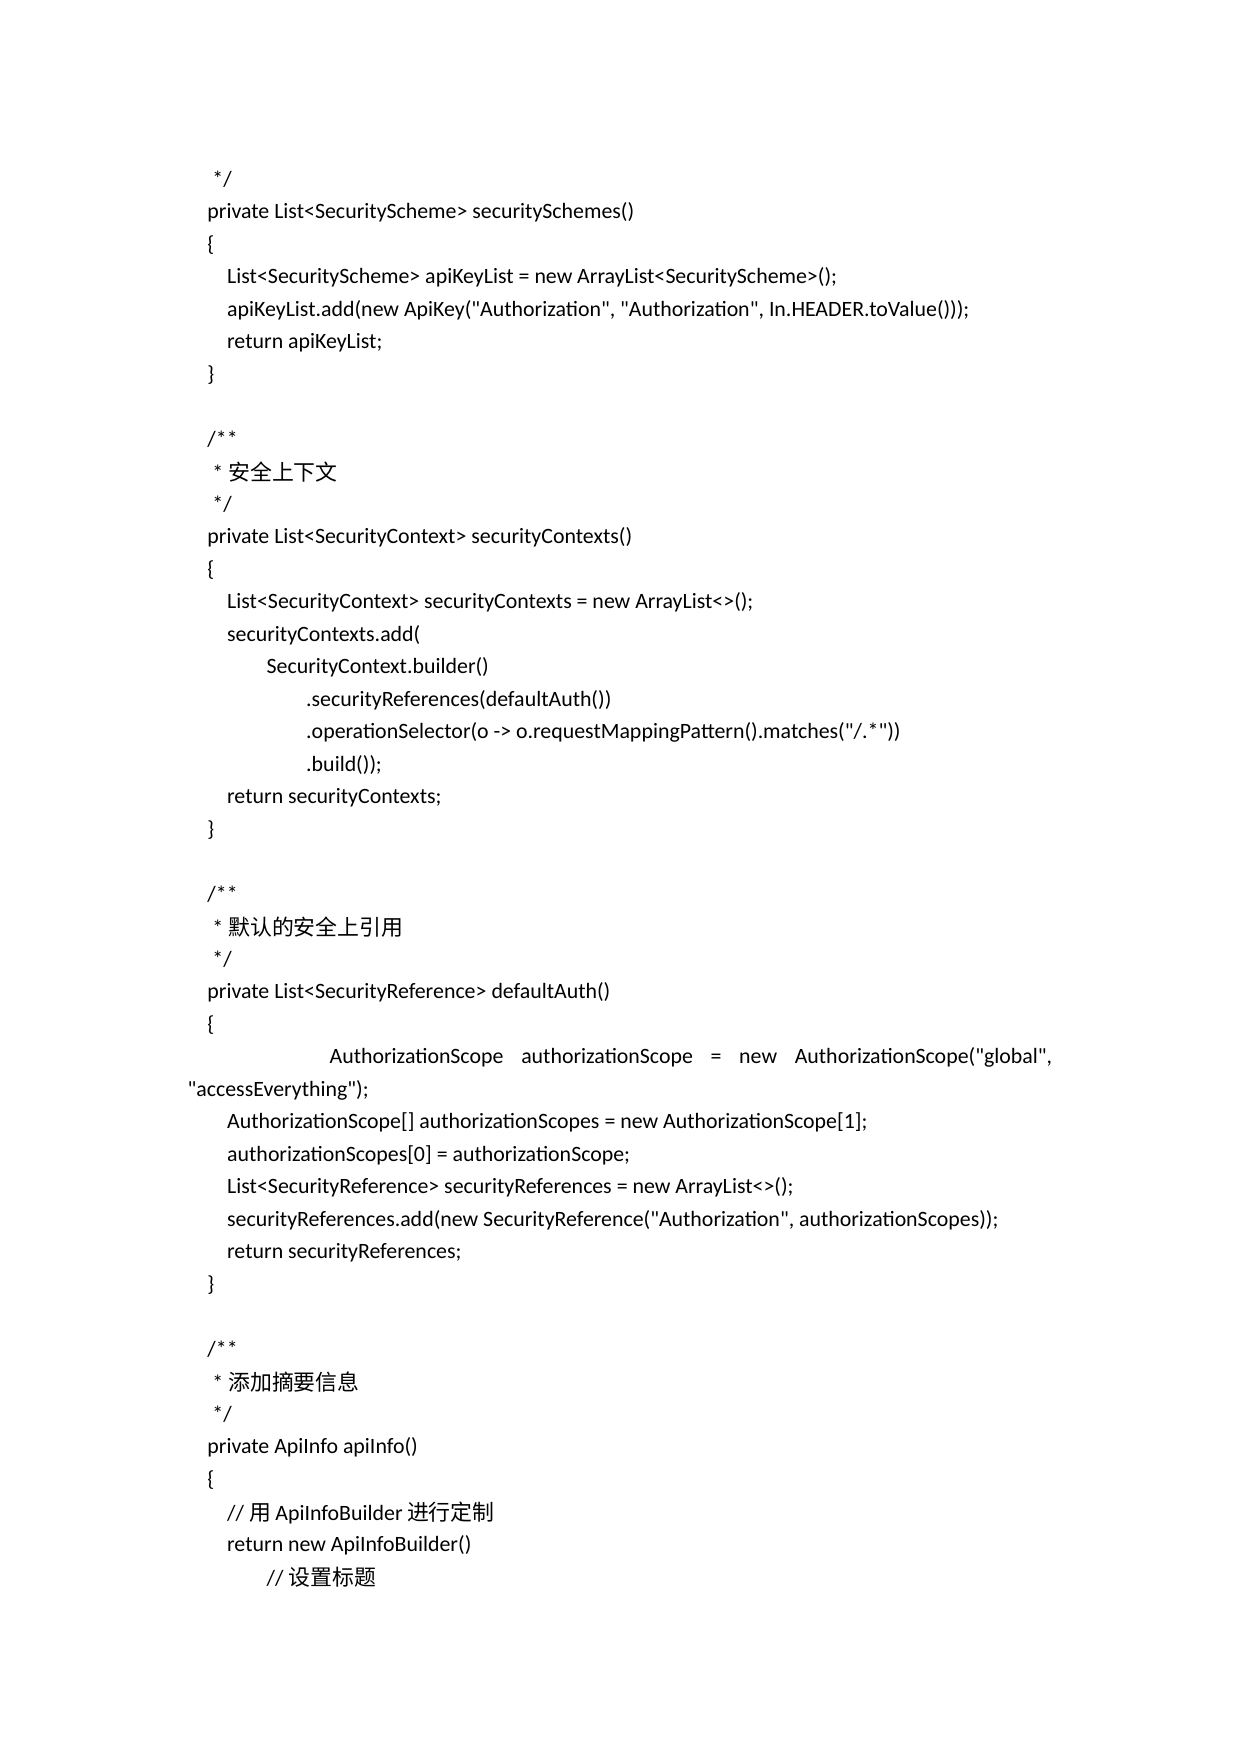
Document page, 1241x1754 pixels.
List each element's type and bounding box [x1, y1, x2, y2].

text [187, 162, 1053, 1592]
